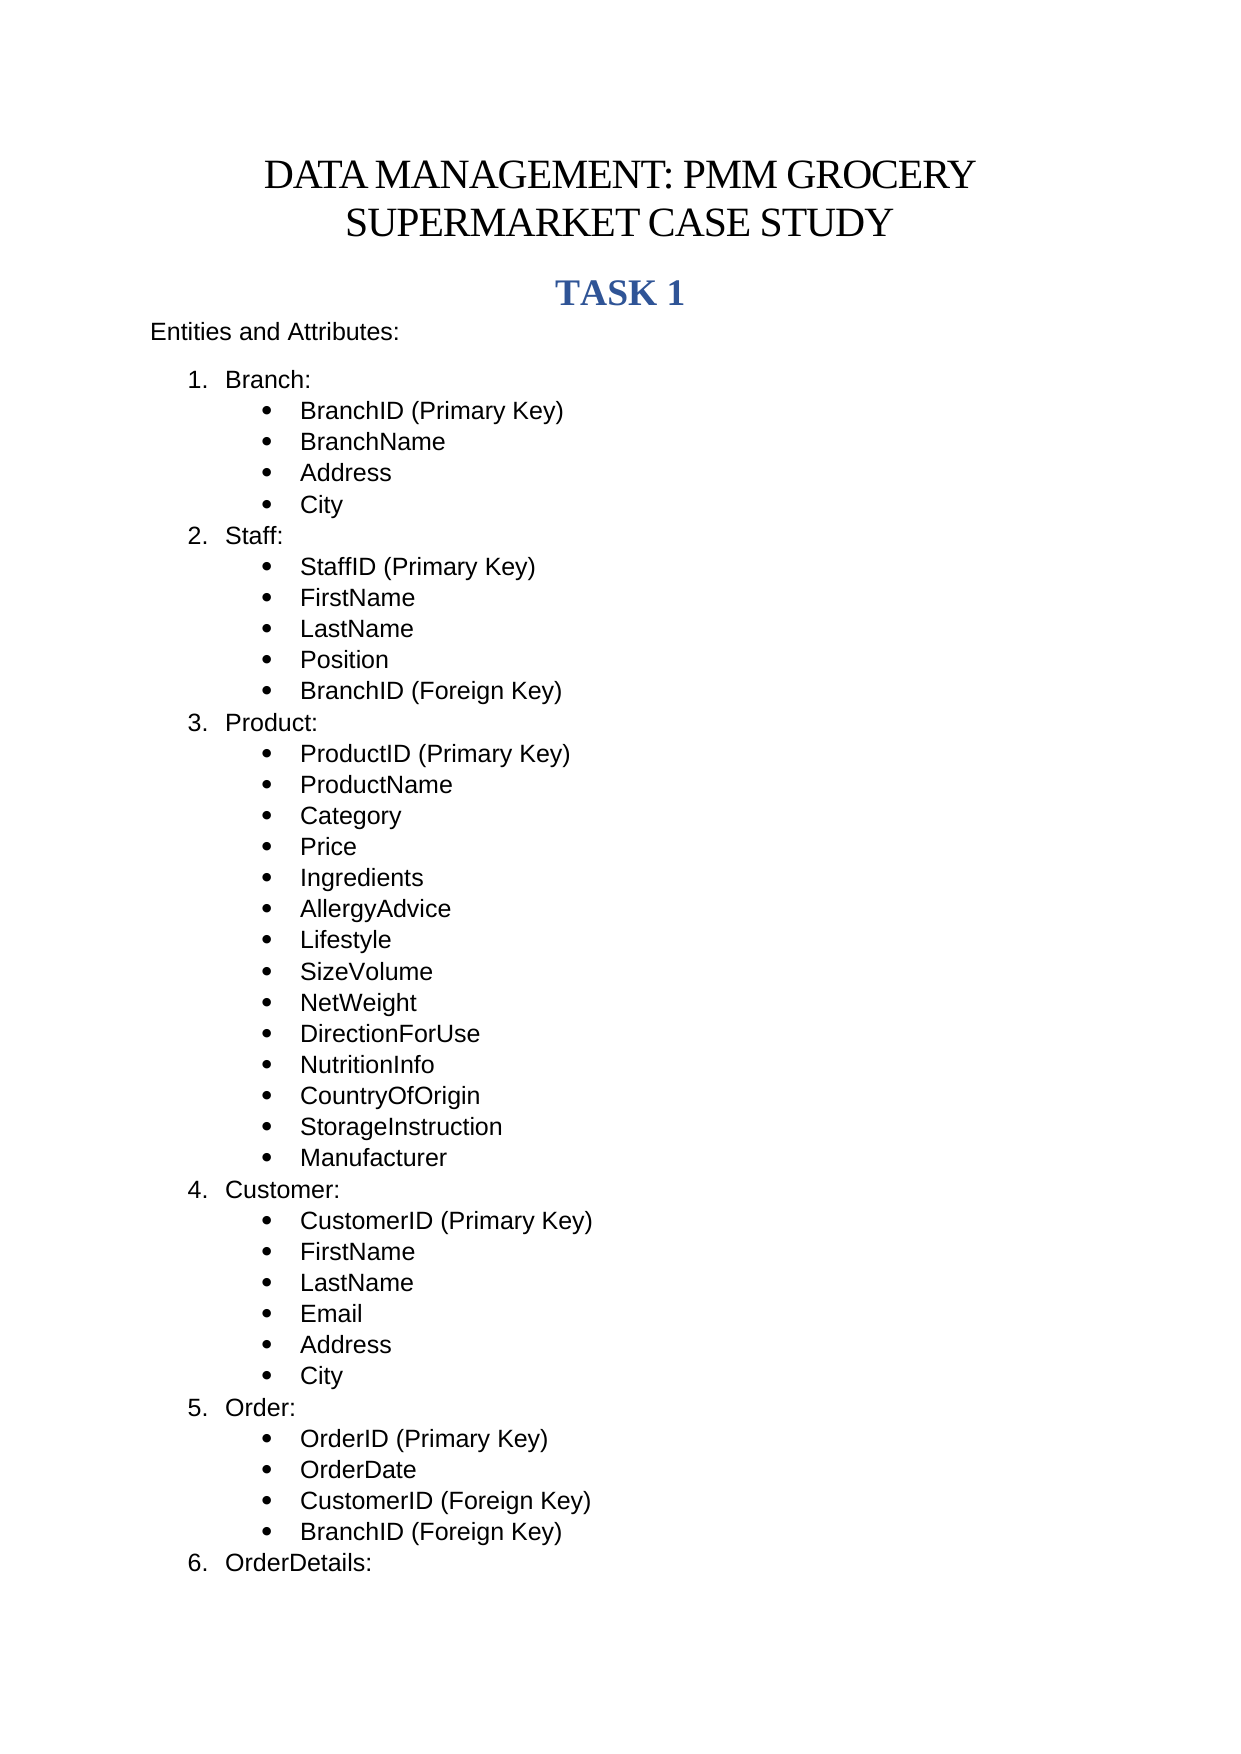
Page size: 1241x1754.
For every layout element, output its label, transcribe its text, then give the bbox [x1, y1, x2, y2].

list Manufacturer [262, 1143, 1090, 1172]
list AllergyAdvice [262, 894, 1090, 923]
list CustomerID (Primary Key) [262, 1206, 1090, 1234]
list City [262, 489, 1090, 518]
list LastName [262, 1268, 1090, 1297]
list Customer: [187, 1174, 1090, 1203]
list BranchName [262, 427, 1090, 456]
list OrderID (Primary Key) [262, 1423, 1090, 1452]
list ProductName [262, 770, 1090, 798]
list CountryOfOrigin [262, 1081, 1090, 1110]
list LastName [262, 614, 1090, 643]
list BranchID (Foreign Key) [262, 1517, 1090, 1546]
list SizeVolume [262, 957, 1090, 985]
list Ingredients [262, 863, 1090, 892]
list Category [262, 801, 1090, 830]
list FirstName [262, 583, 1090, 612]
list BranchID (Primary Key) [262, 396, 1090, 425]
text Entities and Attributes: [150, 317, 1090, 346]
list Address [262, 458, 1090, 487]
text DATA MANAGEMENT: PMM GROCERY SUPERMARKET CASE STUDY [150, 150, 1090, 246]
list ProductID (Primary Key) [262, 738, 1090, 767]
list Position [262, 645, 1090, 674]
list Product: [187, 707, 1090, 736]
list BranchID (Foreign Key) [262, 676, 1090, 705]
text TASK 1 [150, 271, 1090, 314]
list Address [262, 1330, 1090, 1359]
list Email [262, 1299, 1090, 1328]
list NutritionInfo [262, 1050, 1090, 1079]
list StorageInstruction [262, 1112, 1090, 1141]
list Lifestyle [262, 925, 1090, 954]
list Order: [187, 1392, 1090, 1421]
list StaffID (Primary Key) [262, 552, 1090, 581]
list OrderDetails: [187, 1548, 1090, 1577]
list FirstName [262, 1237, 1090, 1266]
list OrderDate [262, 1455, 1090, 1483]
list DirectionForUse [262, 1019, 1090, 1048]
list Price [262, 832, 1090, 861]
list NetWeight [262, 988, 1090, 1017]
list Staff: [187, 521, 1090, 549]
list City [262, 1361, 1090, 1390]
list Branch: [187, 365, 1090, 394]
list CustomerID (Foreign Key) [262, 1486, 1090, 1515]
